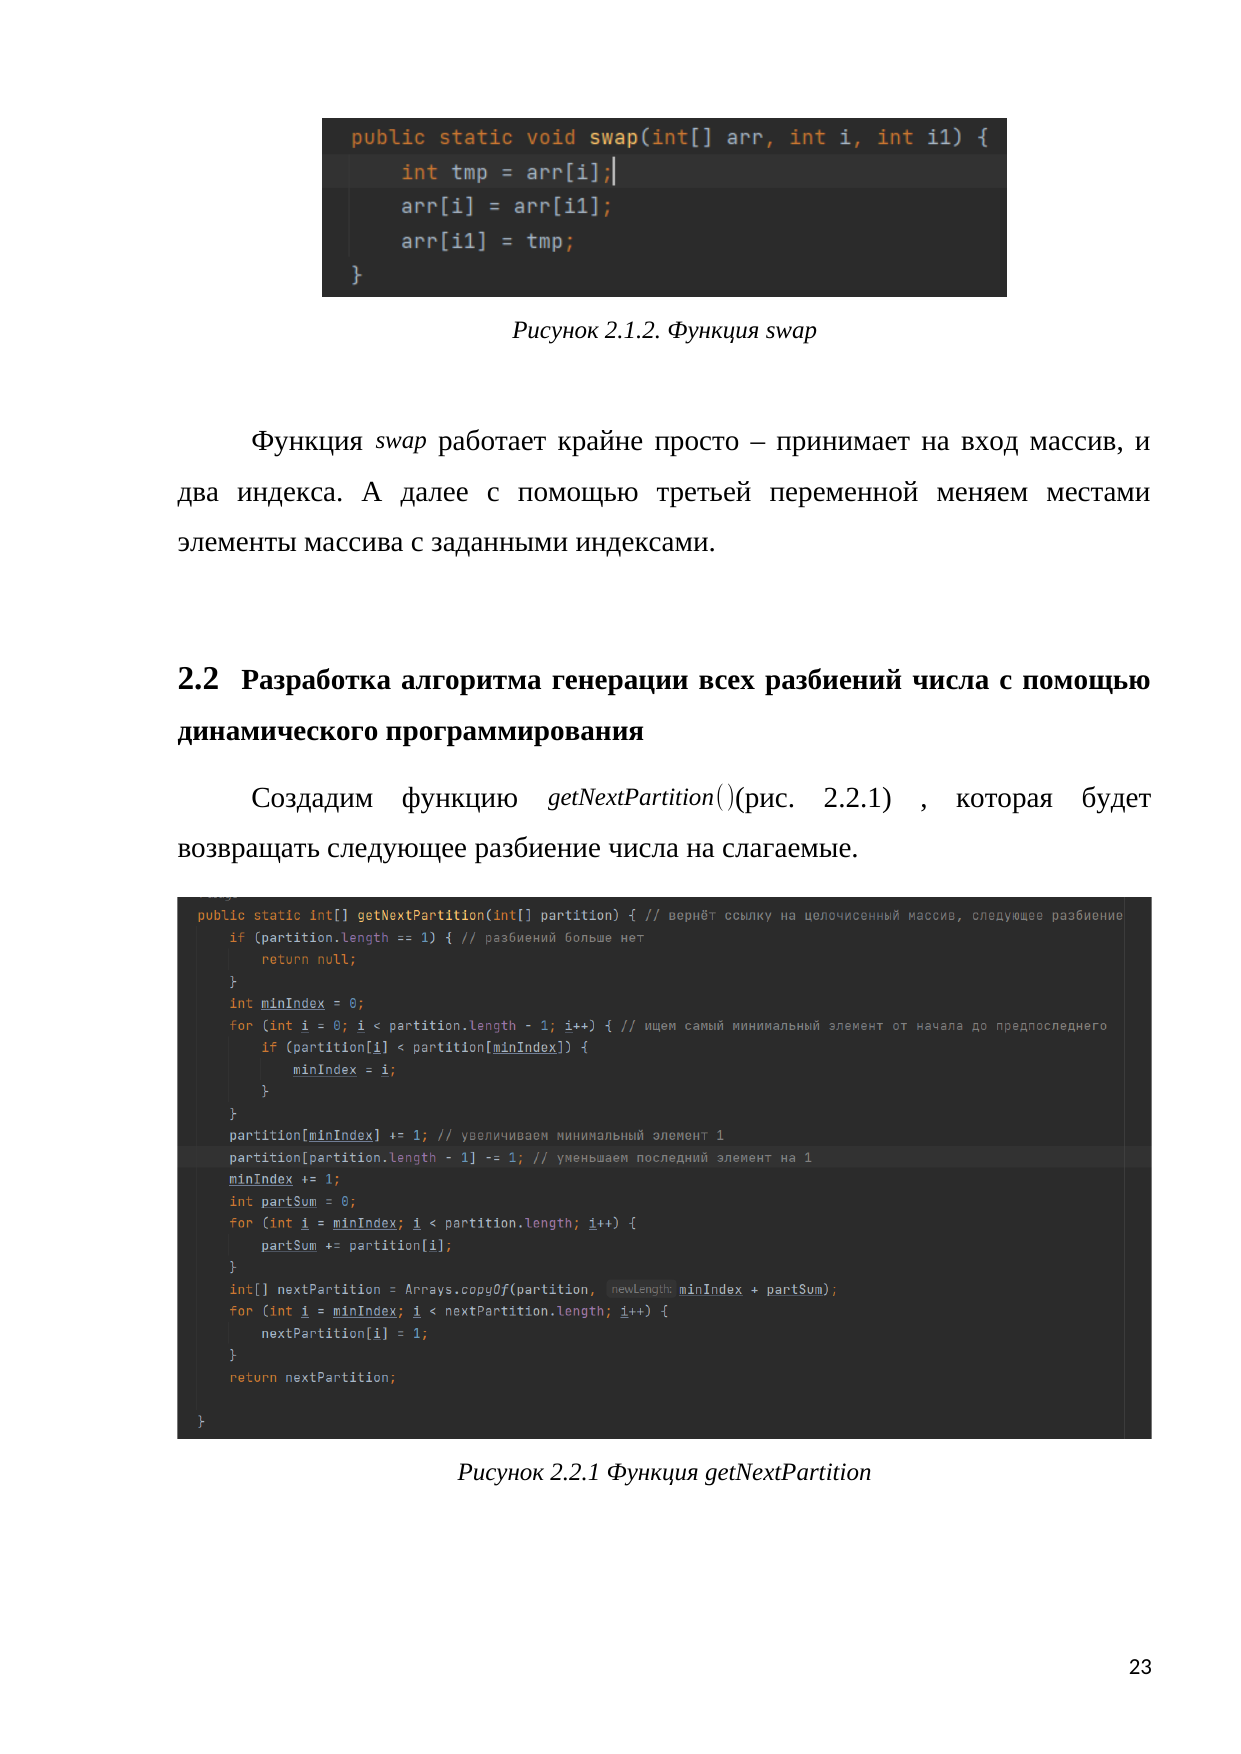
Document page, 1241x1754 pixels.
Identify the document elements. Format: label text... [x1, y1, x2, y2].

picture [177, 897, 1152, 1439]
text Рисунок 2.1.2. Функция swap [177, 315, 1152, 344]
text Функция работает крайне просто – принимает на вход массив, и два индекса. А далее с помощью третьей переменной меняем местами элементы массива с заданными индексами. [177, 423, 1152, 558]
text 2.2 Разработка алгоритма генерации всех разбиений числа с помощью динамического программирования [177, 658, 1152, 747]
text Рисунок 2.2.1 Функция getNextPartition [177, 1457, 1152, 1486]
text Создадим функцию (рис. 2.2.1) , которая будет возвращать следующее разбиение числа на слагаемые. [177, 780, 1152, 864]
picture [322, 118, 1007, 297]
